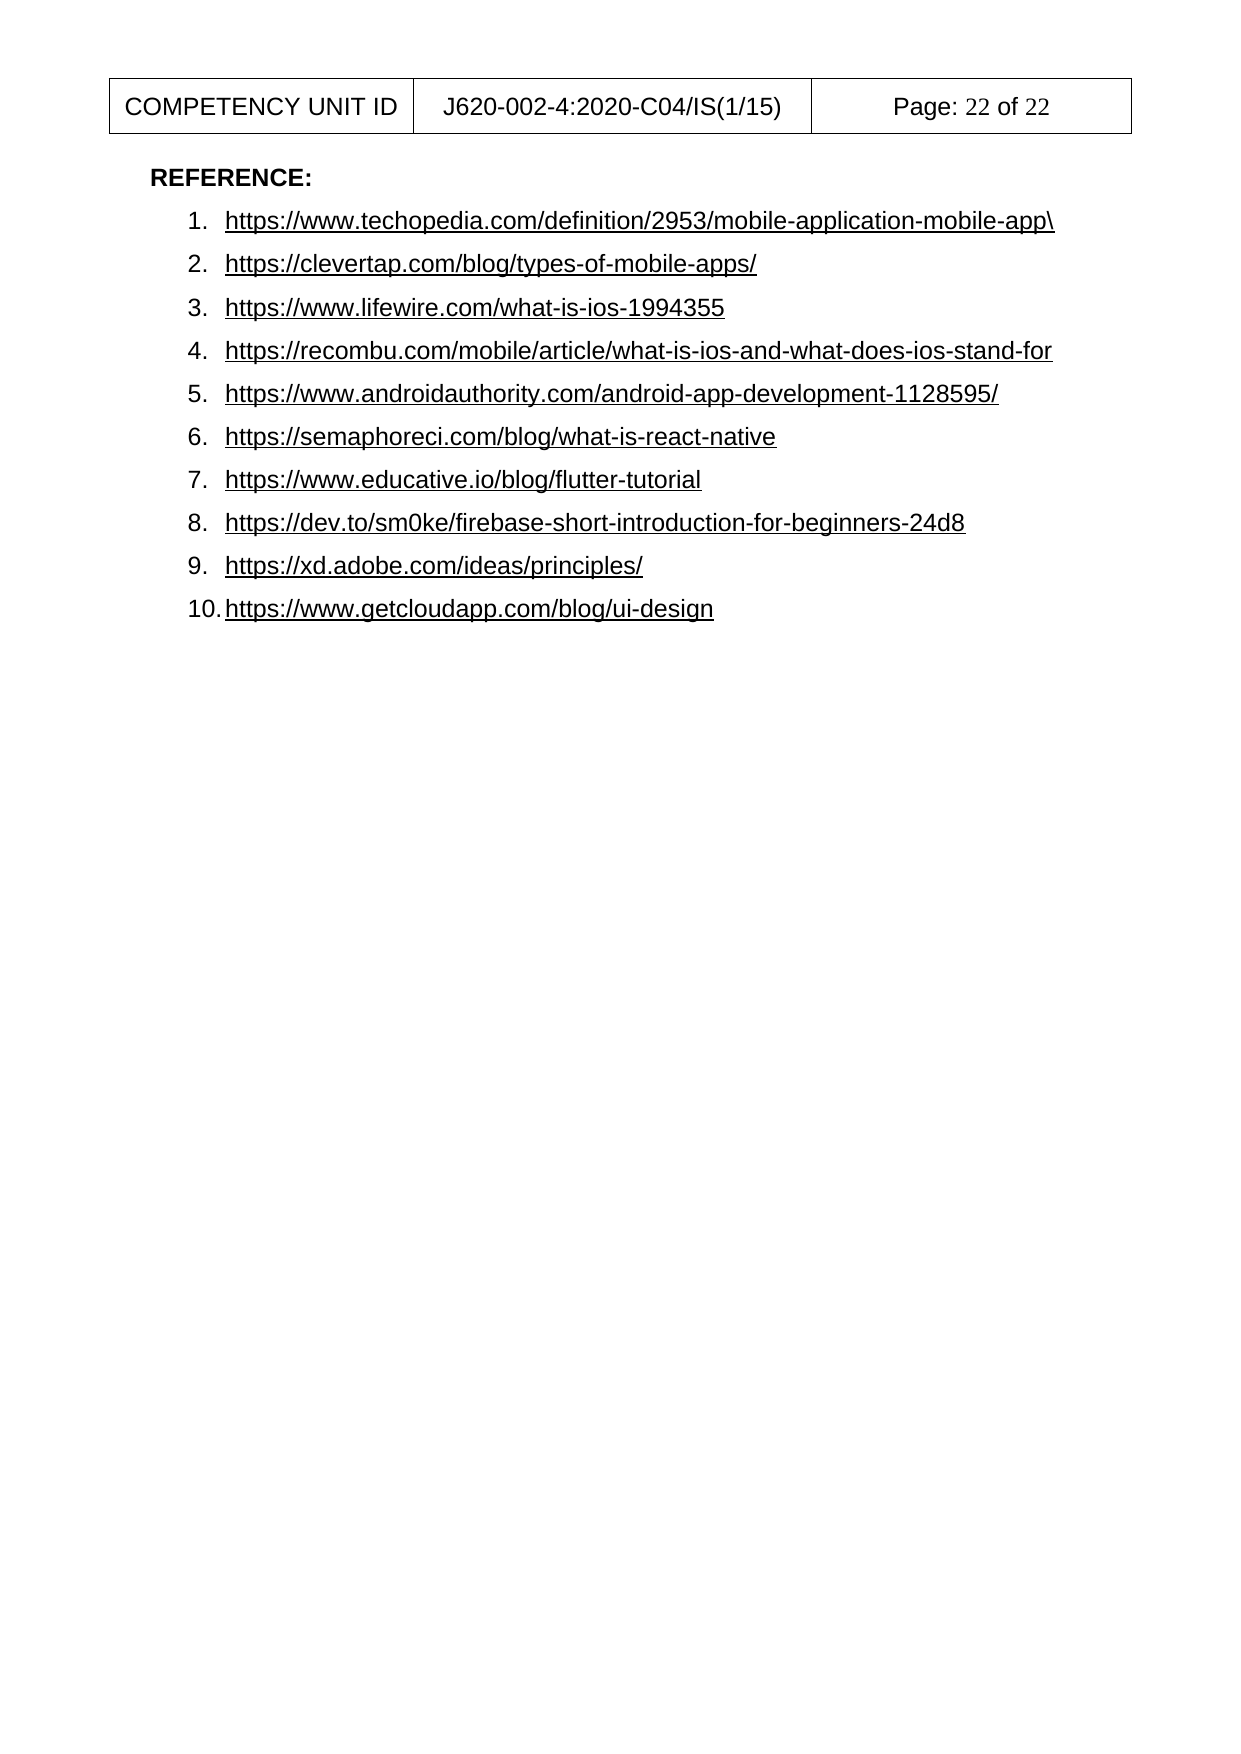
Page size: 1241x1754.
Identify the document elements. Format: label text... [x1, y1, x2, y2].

list https://clevertap.com/blog/types-of-mobile-apps/ [187, 249, 1090, 278]
list https://www.techopedia.com/definition/2953/mobile-application-mobile-app\ [187, 206, 1090, 235]
text REFERENCE: [150, 163, 1090, 192]
list https://www.educative.io/blog/flutter-tutorial [187, 465, 1090, 494]
list https://semaphoreci.com/blog/what-is-react-native [187, 422, 1090, 451]
list https://www.getcloudapp.com/blog/ui-design [187, 594, 1090, 623]
list https://dev.to/sm0ke/firebase-short-introduction-for-beginners-24d8 [187, 508, 1090, 537]
list https://recombu.com/mobile/article/what-is-ios-and-what-does-ios-stand-for [187, 336, 1090, 364]
list https://www.androidauthority.com/android-app-development-1128595/ [187, 379, 1090, 407]
list https://xd.adobe.com/ideas/principles/ [187, 551, 1090, 580]
list https://www.lifewire.com/what-is-ios-1994355 [187, 292, 1090, 321]
